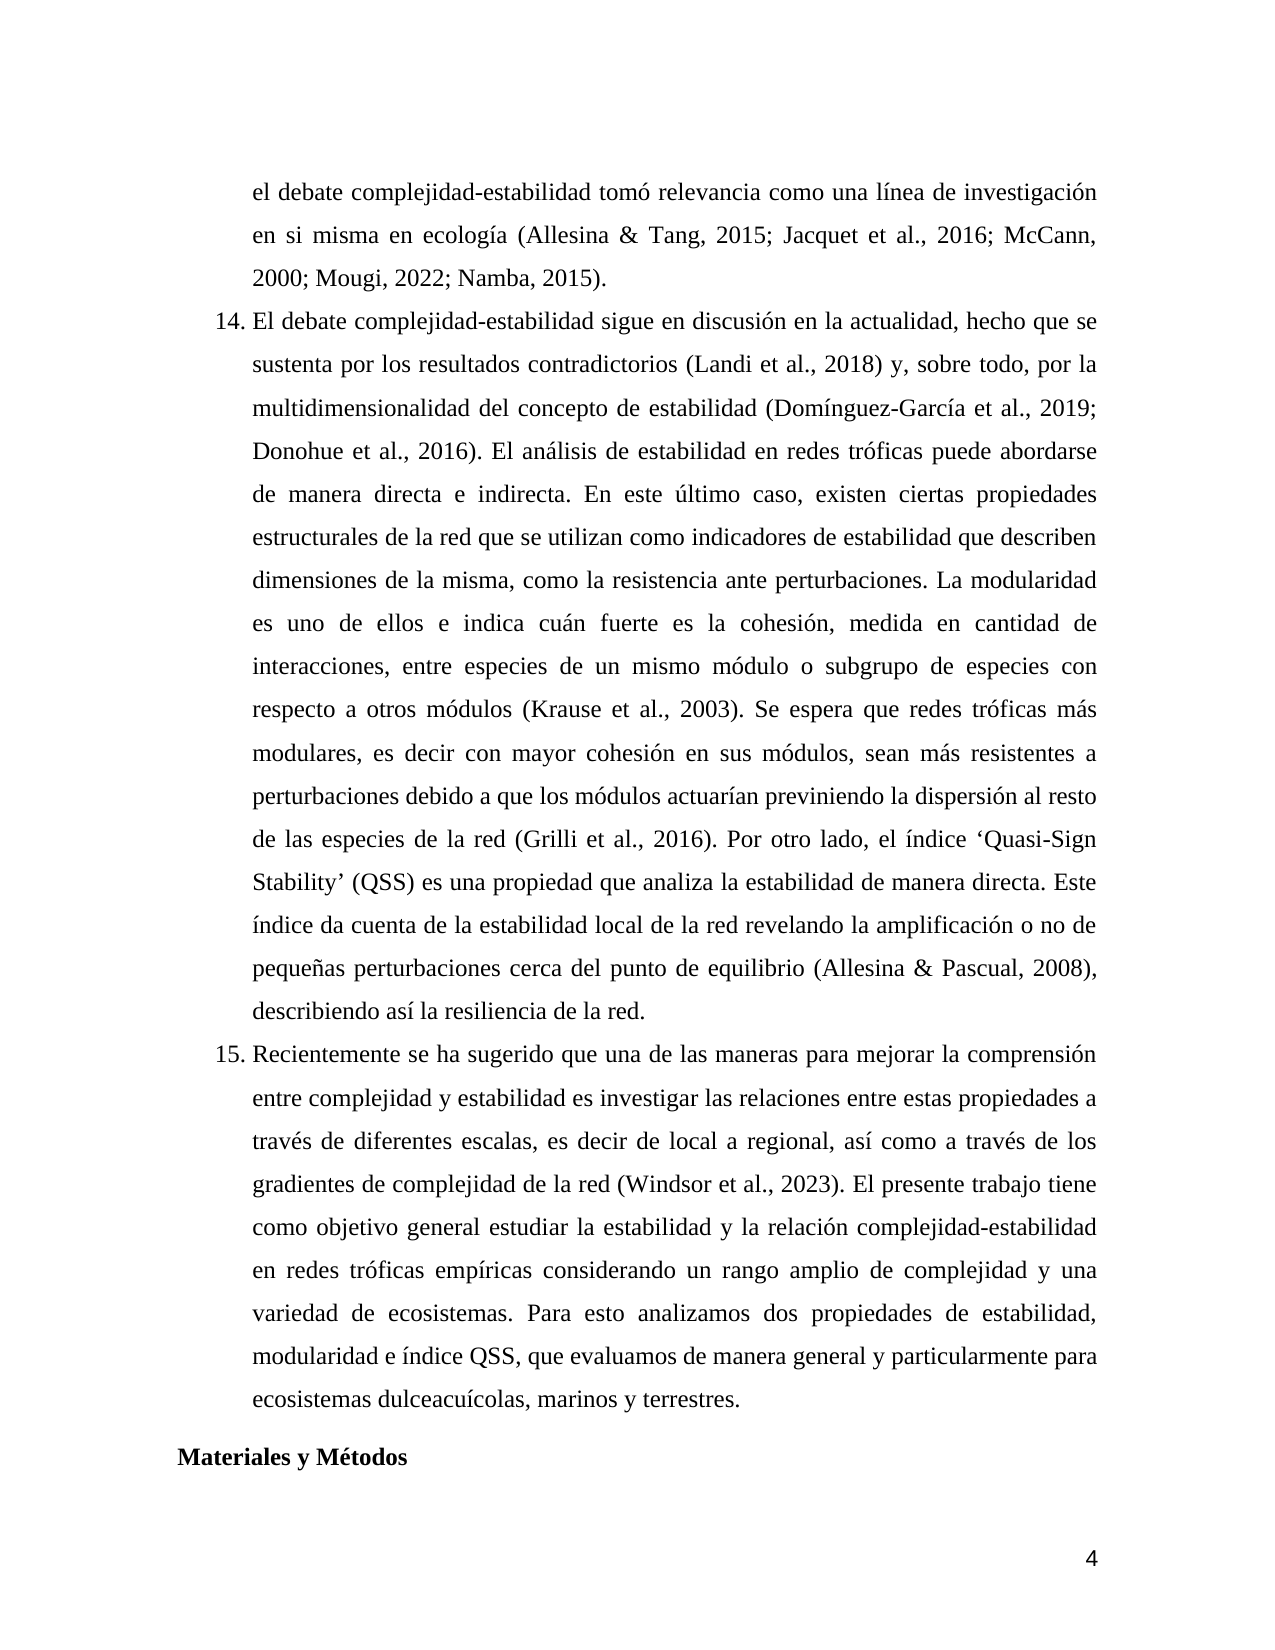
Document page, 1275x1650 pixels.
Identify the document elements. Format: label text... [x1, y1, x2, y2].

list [214, 177, 1098, 292]
text Materiales y Métodos [177, 1442, 1098, 1471]
list Recientemente se ha sugerido que una de las maneras para mejorar la comprensión entre complejidad y estabilidad es investigar las relaciones entre estas propiedades a través de diferentes escalas, es decir de local a regional, así como a través de los gradientes de complejidad de la red (Windsor et al., 2023). El presente trabajo tiene como objetivo general estudiar la estabilidad y la relación complejidad-estabilidad en redes tróficas empíricas considerando un rango amplio de complejidad y una variedad de ecosistemas. Para esto analizamos dos propiedades de estabilidad, modularidad e índice QSS, que evaluamos de manera general y particularmente para ecosistemas dulceacuícolas, marinos y terrestres. [214, 1039, 1098, 1413]
list El debate complejidad-estabilidad sigue en discusión en la actualidad, hecho que se sustenta por los resultados contradictorios (Landi et al., 2018) y, sobre todo, por la multidimensionalidad del concepto de estabilidad (Domínguez-García et al., 2019; Donohue et al., 2016). El análisis de estabilidad en redes tróficas puede abordarse de manera directa e indirecta. En este último caso, existen ciertas propiedades estructurales de la red que se utilizan como indicadores de estabilidad que describen dimensiones de la misma, como la resistencia ante perturbaciones. La modularidad es uno de ellos e indica cuán fuerte es la cohesión, medida en cantidad de interacciones, entre especies de un mismo módulo o subgrupo de especies con respecto a otros módulos (Krause et al., 2003). Se espera que redes tróficas más modulares, es decir con mayor cohesión en sus módulos, sean más resistentes a perturbaciones debido a que los módulos actuarían previniendo la dispersión al resto de las especies de la red (Grilli et al., 2016). Por otro lado, el índice ‘Quasi-Sign Stability’ (QSS) es una propiedad que analiza la estabilidad de manera directa. Este índice da cuenta de la estabilidad local de la red revelando la amplificación o no de pequeñas perturbaciones cerca del punto de equilibrio (Allesina & Pascual, 2008), describiendo así la resiliencia de la red. [214, 306, 1098, 1025]
